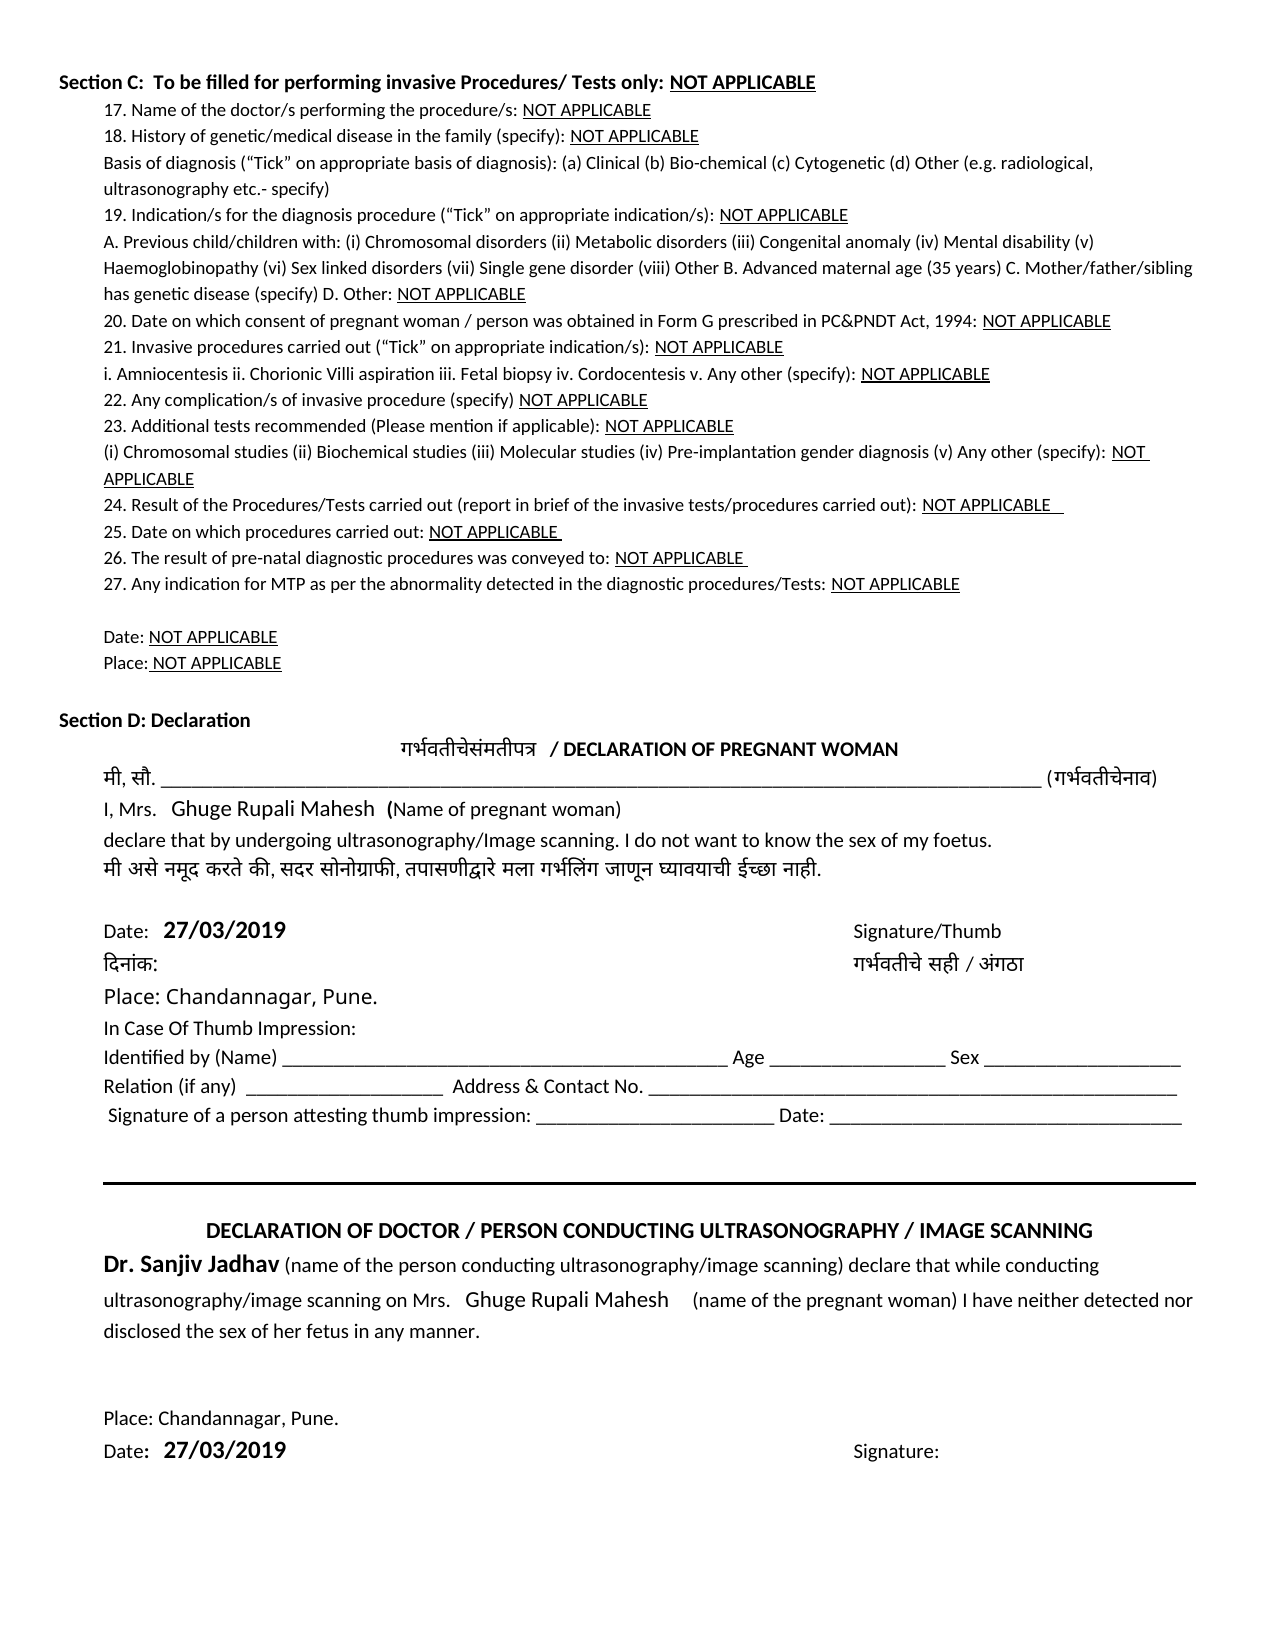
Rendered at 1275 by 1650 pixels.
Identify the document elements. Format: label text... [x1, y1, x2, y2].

text 23. Additional tests recommended (Please mention if applicable): NOT APPLICABLE [103, 414, 1196, 437]
text Place: NOT APPLICABLE [103, 652, 1196, 674]
text मी असे नमूद करते की, सदर सोनोग्राफी, तपासणीद्वारे मला गर्भलिंग जाणून घ्यावयाची ईच्छा नाही. [103, 856, 1196, 882]
text 27. Any indication for MTP as per the abnormality detected in the diagnostic procedures/Tests: NOT APPLICABLE [103, 572, 1196, 595]
text 25. Date on which procedures carried out: NOT APPLICABLE [103, 520, 1196, 543]
text 21. Invasive procedures carried out (“Tick” on appropriate indication/s): NOT APPLICABLE [103, 335, 1196, 358]
text i. Amniocentesis ii. Chorionic Villi aspiration iii. Fetal biopsy iv. Cordocentesis v. Any other (specify): NOT APPLICABLE [103, 362, 1196, 384]
text 19. Indication/s for the diagnosis procedure (“Tick” on appropriate indication/s): NOT APPLICABLE [103, 203, 1196, 226]
text Place: Chandannagar, Pune. [103, 982, 1196, 1011]
text Signature of a person attesting thumb impression: _______________________ Date: __________________________________ [103, 1102, 1196, 1182]
text declare that by undergoing ultrasonography/Image scanning. I do not want to know the sex of my foetus. [103, 827, 1196, 852]
text 22. Any complication/s of invasive procedure (specify) NOT APPLICABLE [103, 388, 1196, 411]
text Section D: Declaration [59, 707, 1196, 732]
text Date: Signature/Thumb [103, 914, 1196, 945]
text मी, सौ. _____________________________________________________________________________________ (गर्भवतीचेनाव) [103, 765, 1196, 791]
text DECLARATION OF DOCTOR / PERSON CONDUCTING ULTRASONOGRAPHY / IMAGE SCANNING [103, 1216, 1196, 1244]
text गर्भवतीचेसंमतीपत्र / DECLARATION OF PREGNANT WOMAN [103, 736, 1196, 762]
text Identified by (Name) ___________________________________________ Age _________________ Sex ___________________ [103, 1044, 1196, 1069]
text 18. History of genetic/medical disease in the family (specify): NOT APPLICABLE [103, 124, 1196, 147]
text 20. Date on which consent of pregnant woman / person was obtained in Form G prescribed in PC&PNDT Act, 1994: NOT APPLICABLE [103, 309, 1196, 332]
text Basis of diagnosis (“Tick” on appropriate basis of diagnosis): (a) Clinical (b) Bio-chemical (c) Cytogenetic (d) Other (e.g. radiological, ultrasonography etc.- specify) [103, 151, 1196, 200]
text (i) Chromosomal studies (ii) Biochemical studies (iii) Molecular studies (iv) Pre-implantation gender diagnosis (v) Any other (specify): NOT APPLICABLE [103, 441, 1196, 490]
text 26. The result of pre-natal diagnostic procedures was conveyed to: NOT APPLICABLE [103, 546, 1196, 569]
text 17. Name of the doctor/s performing the procedure/s: NOT APPLICABLE [103, 98, 1196, 121]
text Date: Signature: [103, 1434, 1196, 1464]
text Dr. Sanjiv Jadhav (name of the person conducting ultrasonography/image scanning) declare that while conducting ultrasonography/image scanning on Mrs. (name of the pregnant woman) I have neither detected nor disclosed the sex of her fetus in any manner. [103, 1248, 1196, 1343]
text Place: Chandannagar, Pune. [103, 1405, 1196, 1430]
text I, Mrs. (Name of pregnant woman) [103, 794, 1196, 823]
text Section C: To be filled for performing invasive Procedures/ Tests only: NOT APPLICABLE [0, 69, 1275, 94]
text 24. Result of the Procedures/Tests carried out (report in brief of the invasive tests/procedures carried out): NOT APPLICABLE [103, 493, 1196, 516]
text Date: NOT APPLICABLE [103, 625, 1196, 648]
text In Case Of Thumb Impression: [103, 1015, 1196, 1040]
text A. Previous child/children with: (i) Chromosomal disorders (ii) Metabolic disorders (iii) Congenital anomaly (iv) Mental disability (v) Haemoglobinopathy (vi) Sex linked disorders (vii) Single gene disorder (viii) Other B. Advanced maternal age (35 years) C. Mother/father/sibling has genetic disease (specify) D. Other: NOT APPLICABLE [103, 230, 1196, 306]
text दिनांक: गर्भवतीचे सही / अंगठा [103, 949, 1196, 978]
text Relation (if any) ___________________ Address & Contact No. ___________________________________________________ [103, 1073, 1196, 1098]
